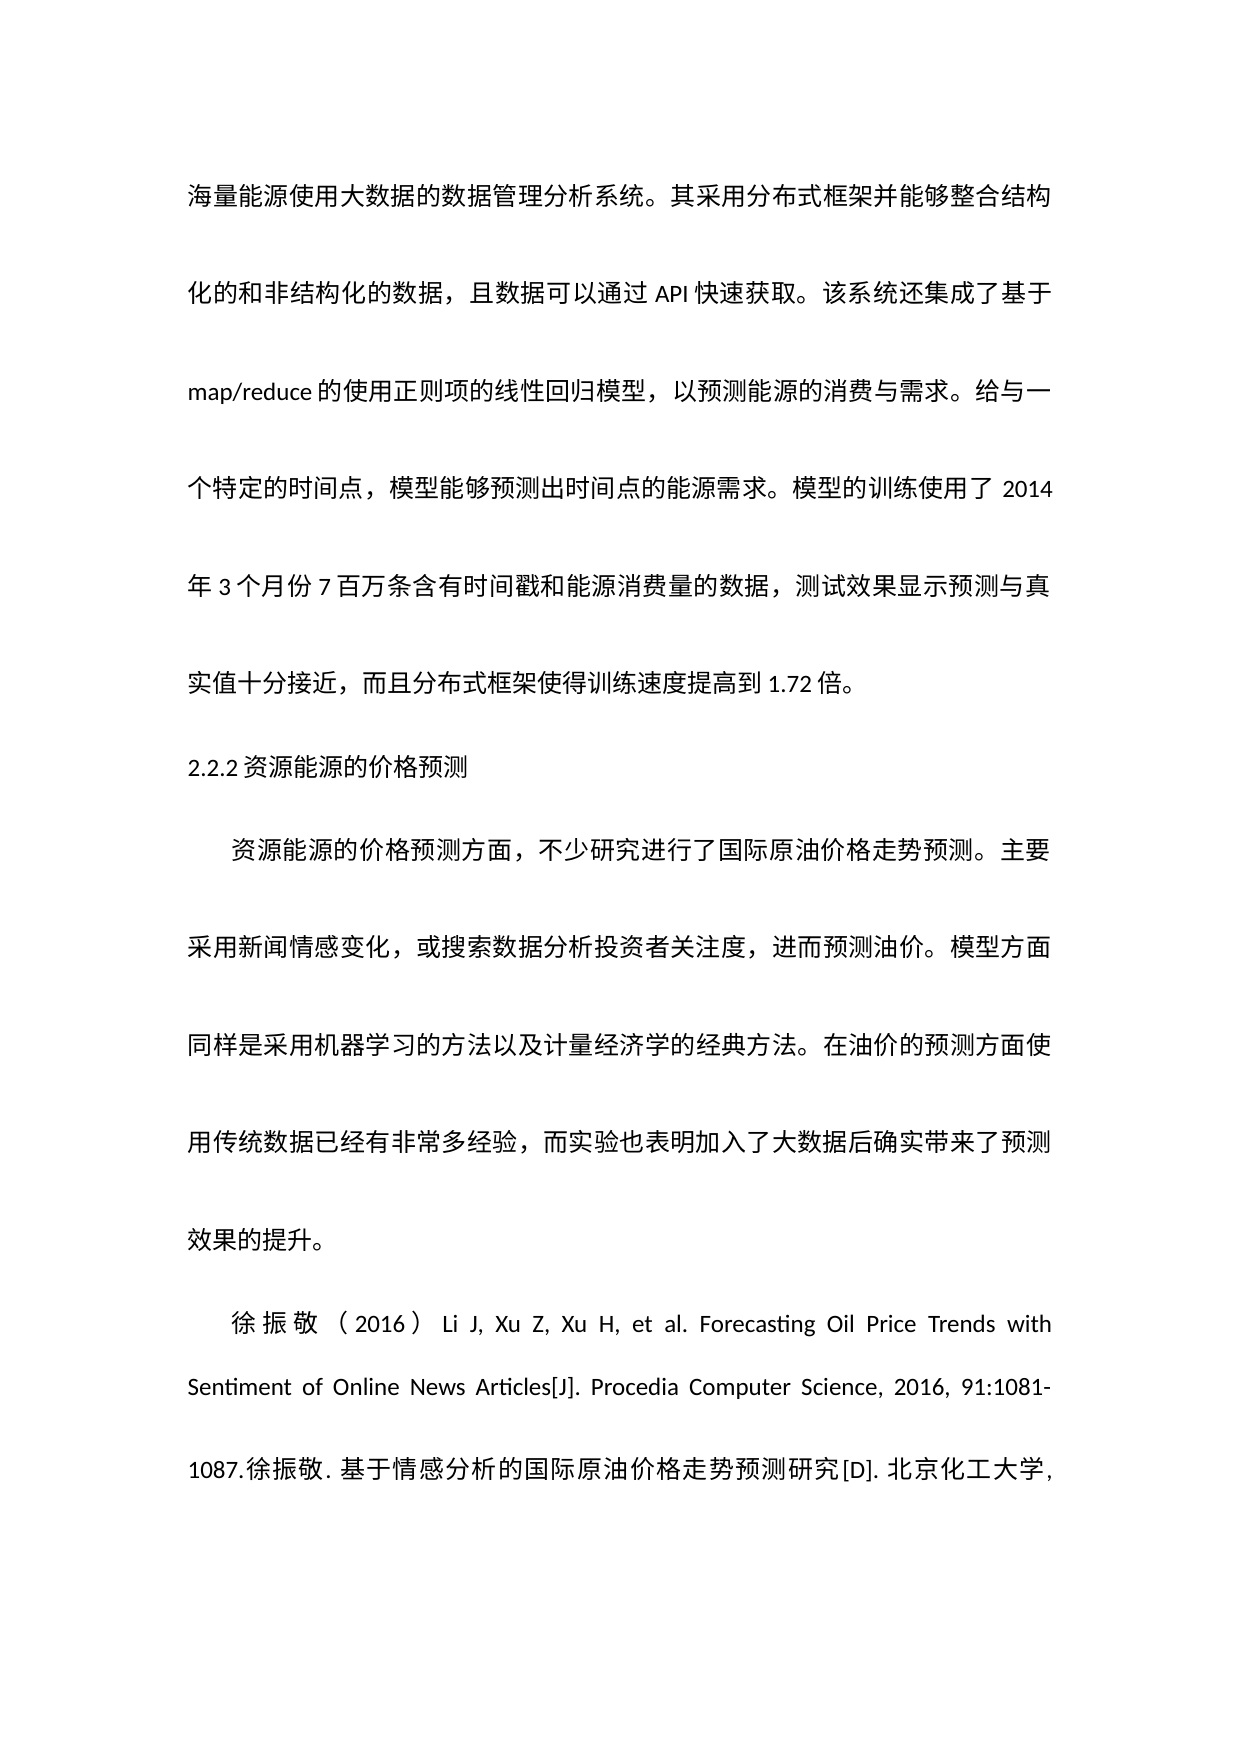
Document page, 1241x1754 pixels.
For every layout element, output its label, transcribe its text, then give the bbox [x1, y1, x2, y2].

list 2.2.2资源能源的价格预测 [187, 733, 1053, 798]
list 资源能源的价格预测方面，不少研究进行了国际原油价格走势预测。主要采用新闻情感变化，或搜索数据分析投资者关注度，进而预测油价。模型方面同样是采用机器学习的方法以及计量经济学的经典方法。在油价的预测方面使用传统数据已经有非常多经验，而实验也表明加入了大数据后确实带来了预测效果的提升。 [187, 816, 1053, 1271]
